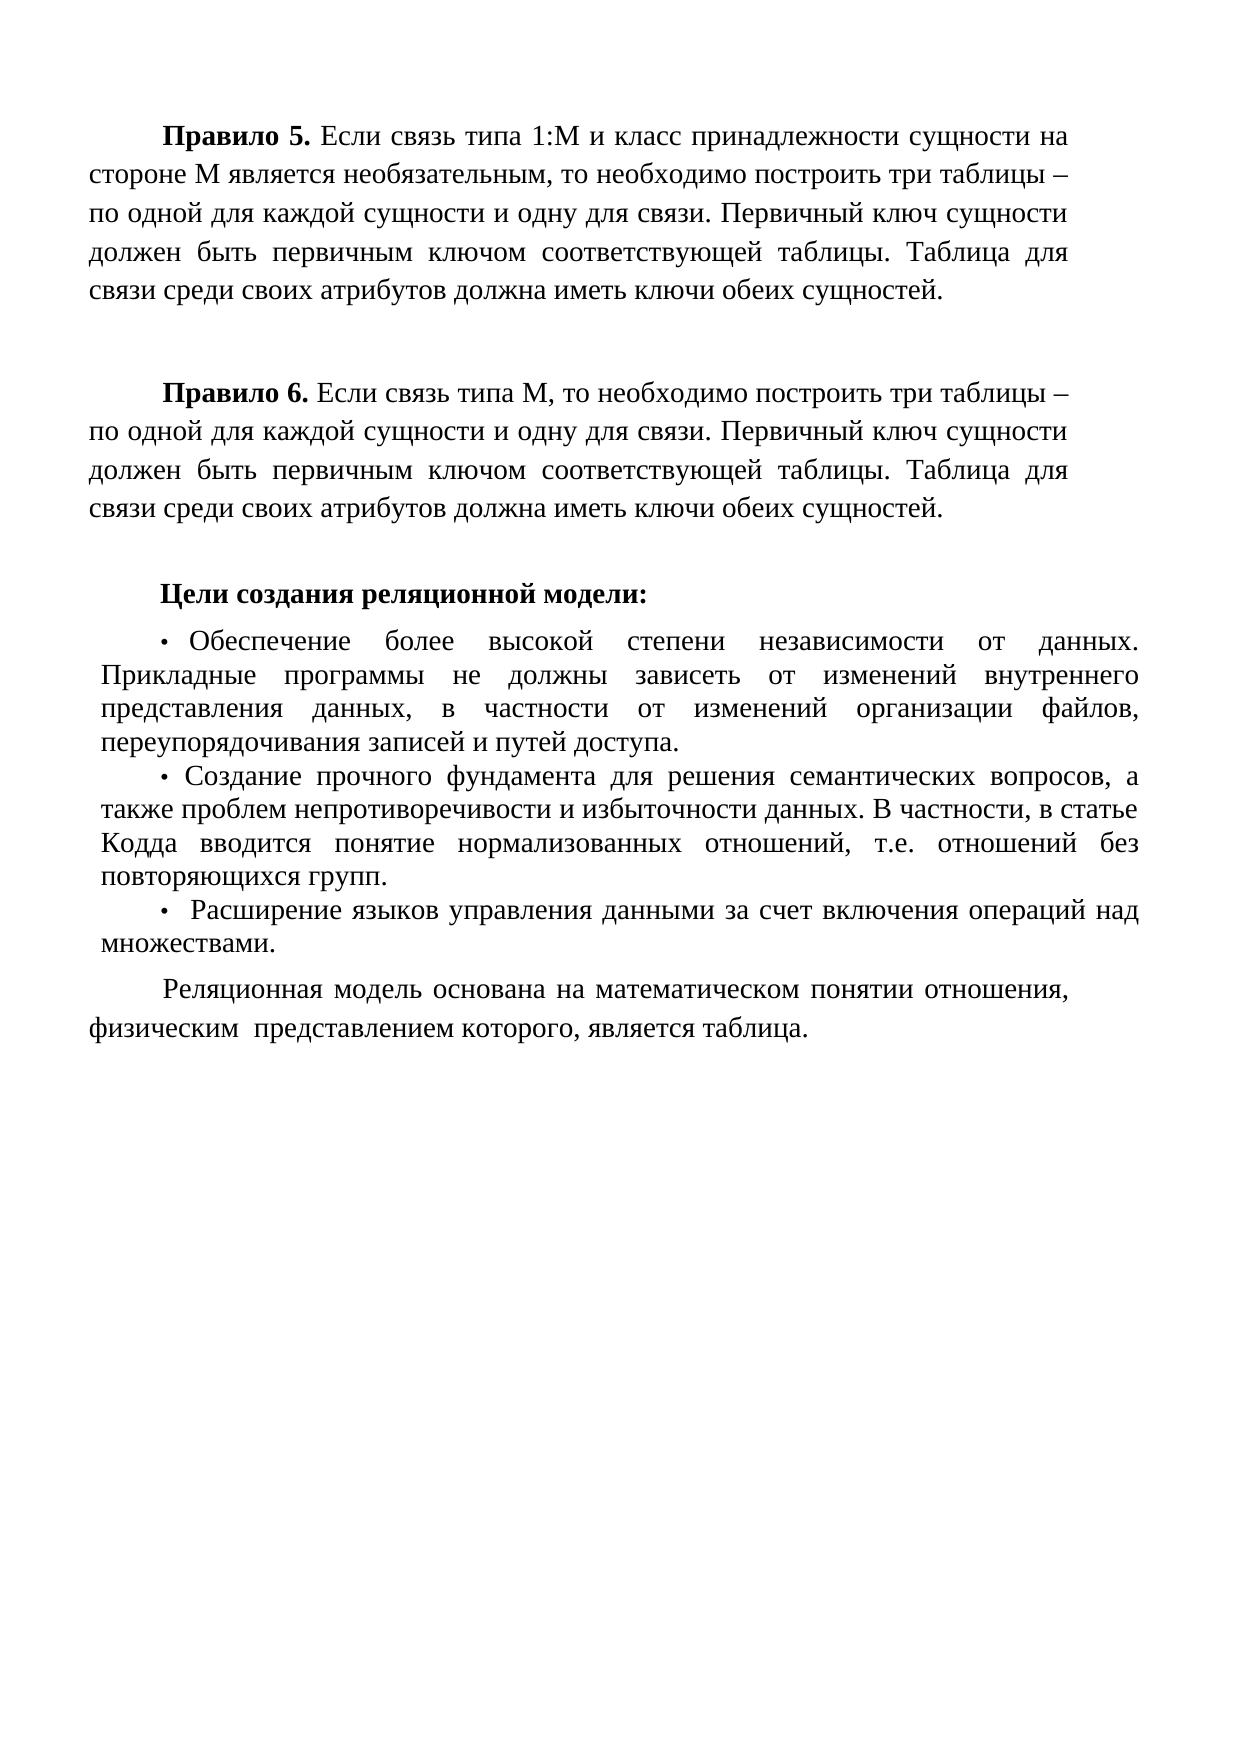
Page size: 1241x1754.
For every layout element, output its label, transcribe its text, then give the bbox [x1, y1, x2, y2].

list Обеспечение более высокой степени независимости от данных. Прикладные программы не должны зависеть от изменений внутреннего представления данных, в частности от изменений организации файлов, переупорядочивания записей и путей доступа. [101, 623, 1139, 758]
text Правило 5. Если связь типа 1:М и класс принадлежности сущности на стороне М является необязательным, то необходимо построить три таблицы – по одной для каждой сущности и одну для связи. Первичный ключ сущности должен быть первичным ключом соответствующей таблицы. Таблица для связи среди своих атрибутов должна иметь ключи обеих сущностей. [89, 118, 1069, 306]
list Создание прочного фундамента для решения семантических вопросов, а также проблем непротиворечивости и избыточности данных. В частности, в статье Кодда вводится понятие нормализованных отношений, т.е. отношений без повторяющихся групп. [101, 758, 1139, 892]
text Реляционная модель основана на математическом понятии отношения, физическим представлением которого, является таблица. [89, 972, 1069, 1044]
text Правило 6. Если связь типа М, то необходимо построить три таблицы – по одной для каждой сущности и одну для связи. Первичный ключ сущности должен быть первичным ключом соответствующей таблицы. Таблица для связи среди своих атрибутов должна иметь ключи обеих сущностей. [89, 375, 1069, 524]
text Цели создания реляционной модели: [160, 580, 1152, 609]
list Расширение языков управления данными за счет включения операций над множествами. [101, 892, 1139, 959]
